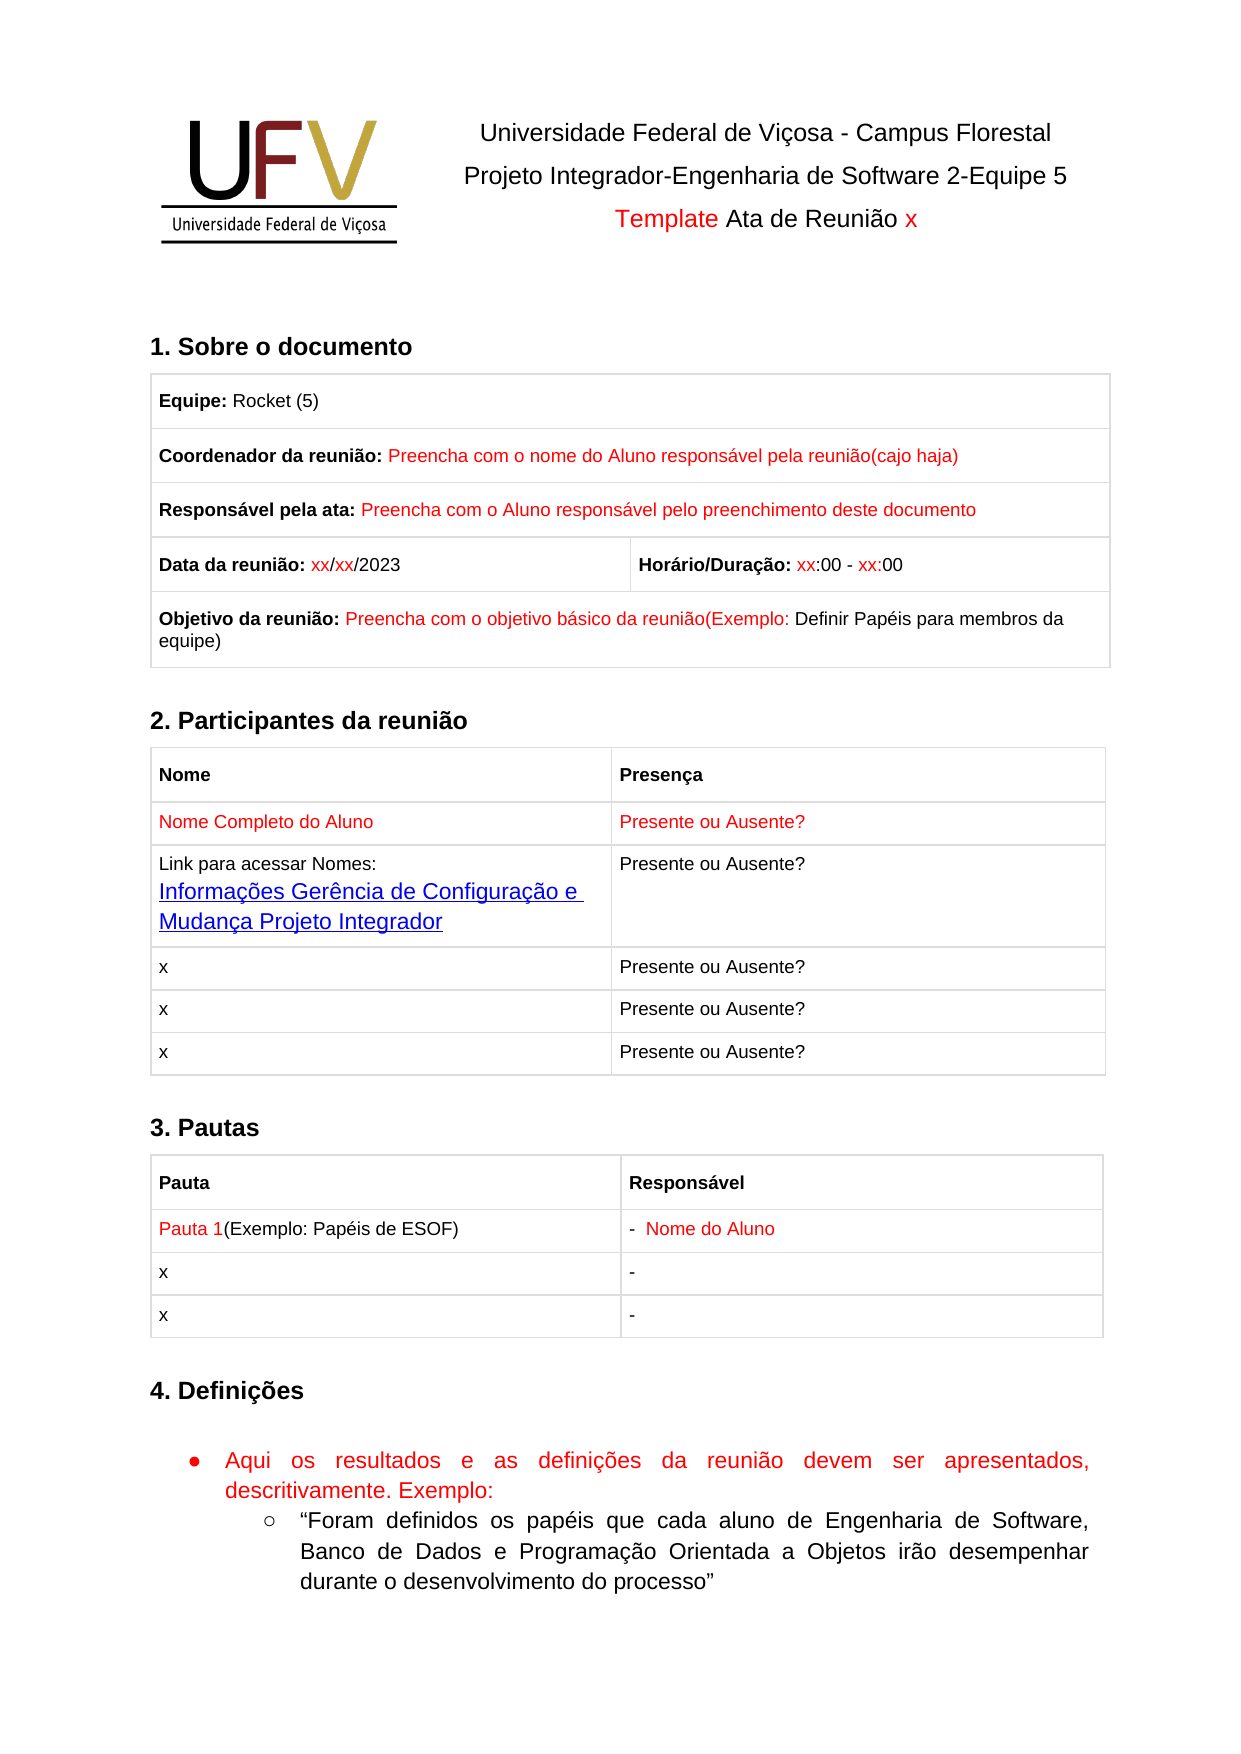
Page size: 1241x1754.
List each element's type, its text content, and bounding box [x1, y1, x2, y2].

table_cell Presente ou Ausente? [612, 803, 1105, 844]
subtitle 3. Pautas [150, 1113, 1090, 1142]
table_cell x [152, 1033, 611, 1074]
table_cell Horário/Duração: xx:00 - xx:00 [631, 538, 1109, 591]
table_cell - Nome do Aluno [622, 1210, 1102, 1251]
table_header Presença [612, 748, 1105, 801]
table_cell Presente ou Ausente? [612, 948, 1105, 989]
subtitle 2. Participantes da reunião [150, 706, 1090, 734]
table_cell - [622, 1253, 1102, 1294]
table_cell x [152, 1296, 620, 1337]
table_cell Nome Completo do Aluno [152, 803, 611, 844]
table_cell x [152, 948, 611, 989]
table_cell Responsável pela ata: Preencha com o Aluno responsável pelo preenchimento deste documento [152, 483, 1109, 536]
table_header Equipe: Rocket (5) [152, 375, 1109, 427]
table_cell Presente ou Ausente? [612, 991, 1105, 1031]
picture [161, 117, 397, 245]
list Aqui os resultados e as definições da reunião devem ser apresentados, descritivamente. Exemplo: [187, 1447, 1090, 1504]
table_header Responsável [622, 1156, 1102, 1209]
list “Foram definidos os papéis que cada aluno de Engenharia de Software, Banco de Dados e Programação Orientada a Objetos irão desempenhar durante o desenvolvimento do processo” [262, 1507, 1090, 1594]
table_cell x [152, 1253, 620, 1294]
table_cell Coordenador da reunião: Preencha com o nome do Aluno responsável pela reunião(cajo haja) [152, 429, 1109, 482]
table_header Pauta [152, 1156, 620, 1209]
subtitle 1. Sobre o documento [150, 332, 1090, 361]
table_cell x [152, 991, 611, 1031]
table_cell Data da reunião: xx/xx/2023 [152, 538, 630, 591]
subtitle 4. Definições [150, 1376, 1090, 1404]
table_cell Presente ou Ausente? [612, 1033, 1105, 1074]
table_cell Presente ou Ausente? [612, 846, 1105, 946]
table_cell Pauta 1(Exemplo: Papéis de ESOF) [152, 1210, 620, 1251]
table_cell Objetivo da reunião: Preencha com o objetivo básico da reunião(Exemplo: Definir Papéis para membros da equipe) [152, 592, 1109, 667]
table_cell Link para acessar Nomes: Informações Gerência de Configuração e Mudança Projeto Integrador [152, 846, 611, 946]
table_cell - [622, 1296, 1102, 1337]
table_header Nome [152, 748, 611, 801]
